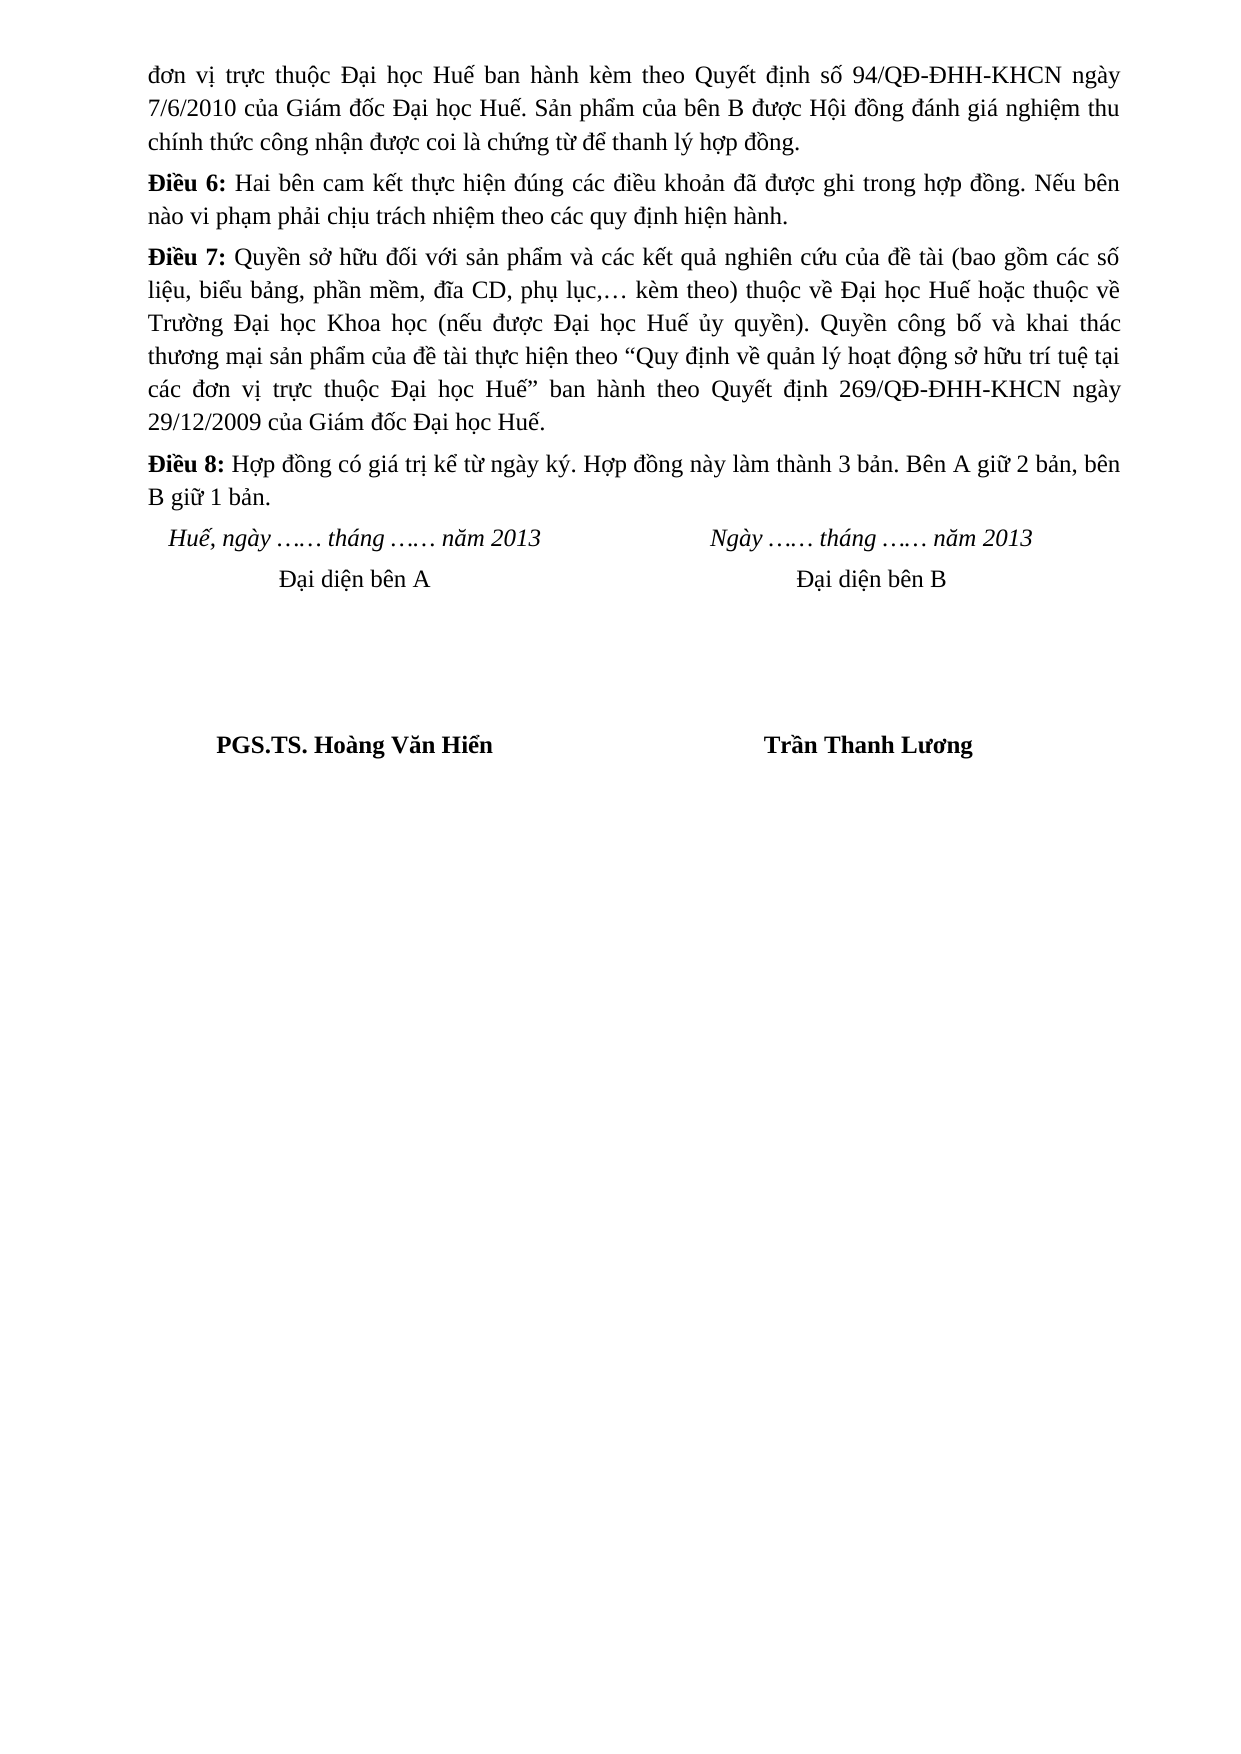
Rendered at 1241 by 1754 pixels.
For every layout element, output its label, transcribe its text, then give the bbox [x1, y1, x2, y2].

text Điều 7: Quyền sở hữu đối với sản phẩm và các kết quả nghiên cứu của đề tài (bao gồm các số liệu, biểu bảng, phần mềm, đĩa CD, phụ lục,… kèm theo) thuộc về Đại học Huế hoặc thuộc về Trường Đại học Khoa học (nếu được Đại học Huế ủy quyền). Quyền công bố và khai thác thương mại sản phẩm của đề tài thực hiện theo “Quy định về quản lý hoạt động sở hữu trí tuệ tại các đơn vị trực thuộc Đại học Huế” ban hành theo Quyết định 269/QĐ-ĐHH-KHCN ngày 29/12/2009 của Giám đốc Đại học Huế. [148, 242, 1122, 436]
text PGS.TS. Hoàng Văn Hiển Trần Thanh Lương [148, 730, 1122, 759]
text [148, 61, 1122, 155]
text Đại diện bên A Đại diện bên B [148, 564, 1122, 593]
text Điều 6: Hai bên cam kết thực hiện đúng các điều khoản đã được ghi trong hợp đồng. Nếu bên nào vi phạm phải chịu trách nhiệm theo các quy định hiện hành. [148, 168, 1122, 230]
text Huế, ngày …… tháng …… năm 2013 Ngày …… tháng …… năm 2013 [148, 523, 1122, 552]
text Điều 8: Hợp đồng có giá trị kể từ ngày ký. Hợp đồng này làm thành 3 bản. Bên A giữ 2 bản, bên B giữ 1 bản. [148, 449, 1122, 511]
